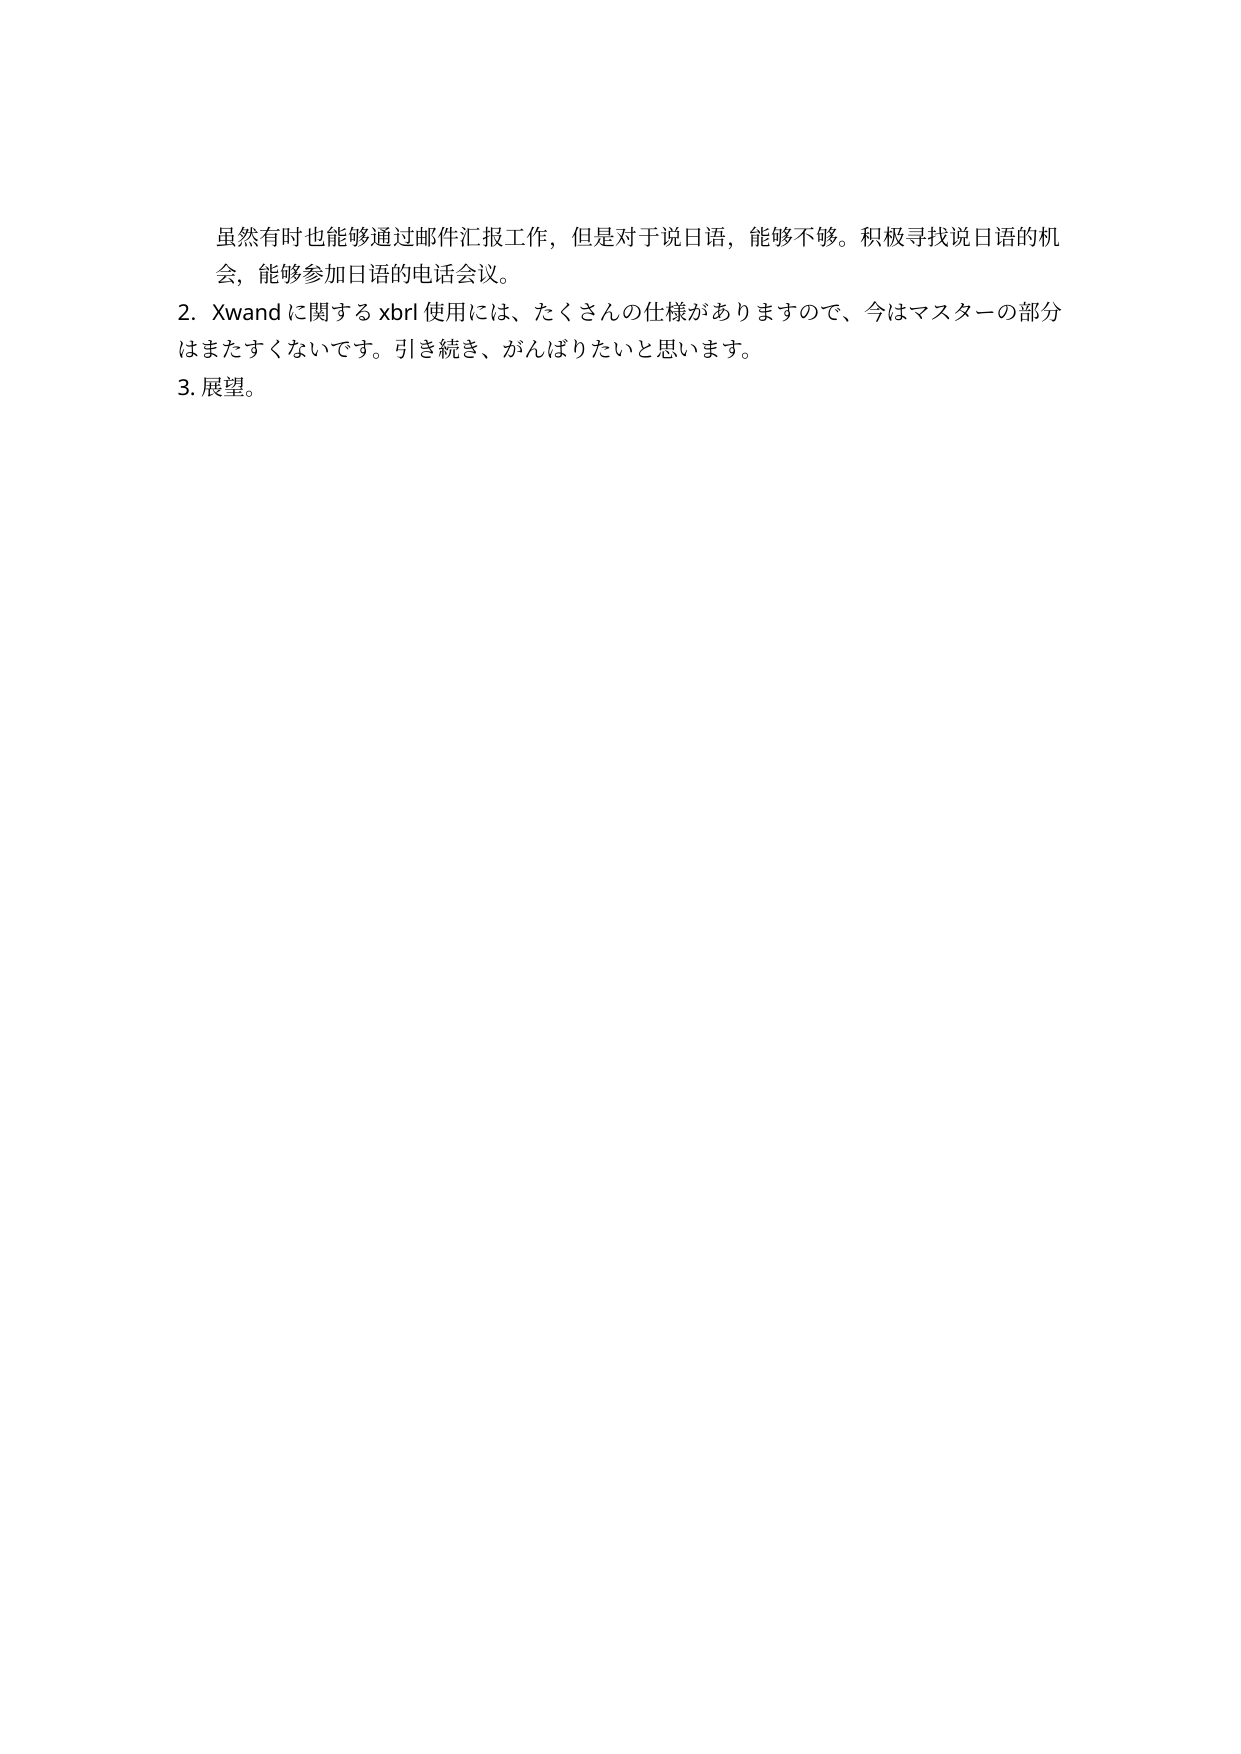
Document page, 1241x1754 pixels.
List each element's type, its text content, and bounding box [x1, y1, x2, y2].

text 2．Xwandに関するxbrl使用には、たくさんの仕様がありますので、今はマスターの部分はまたすくないです。引き続き、がんばりたいと思います。 [177, 292, 1063, 367]
list 虽然有时也能够通过邮件汇报工作，但是对于说日语，能够不够。积极寻找说日语的机会，能够参加日语的电话会议。 [215, 217, 1063, 292]
text 3. 展望。 [177, 367, 1063, 404]
